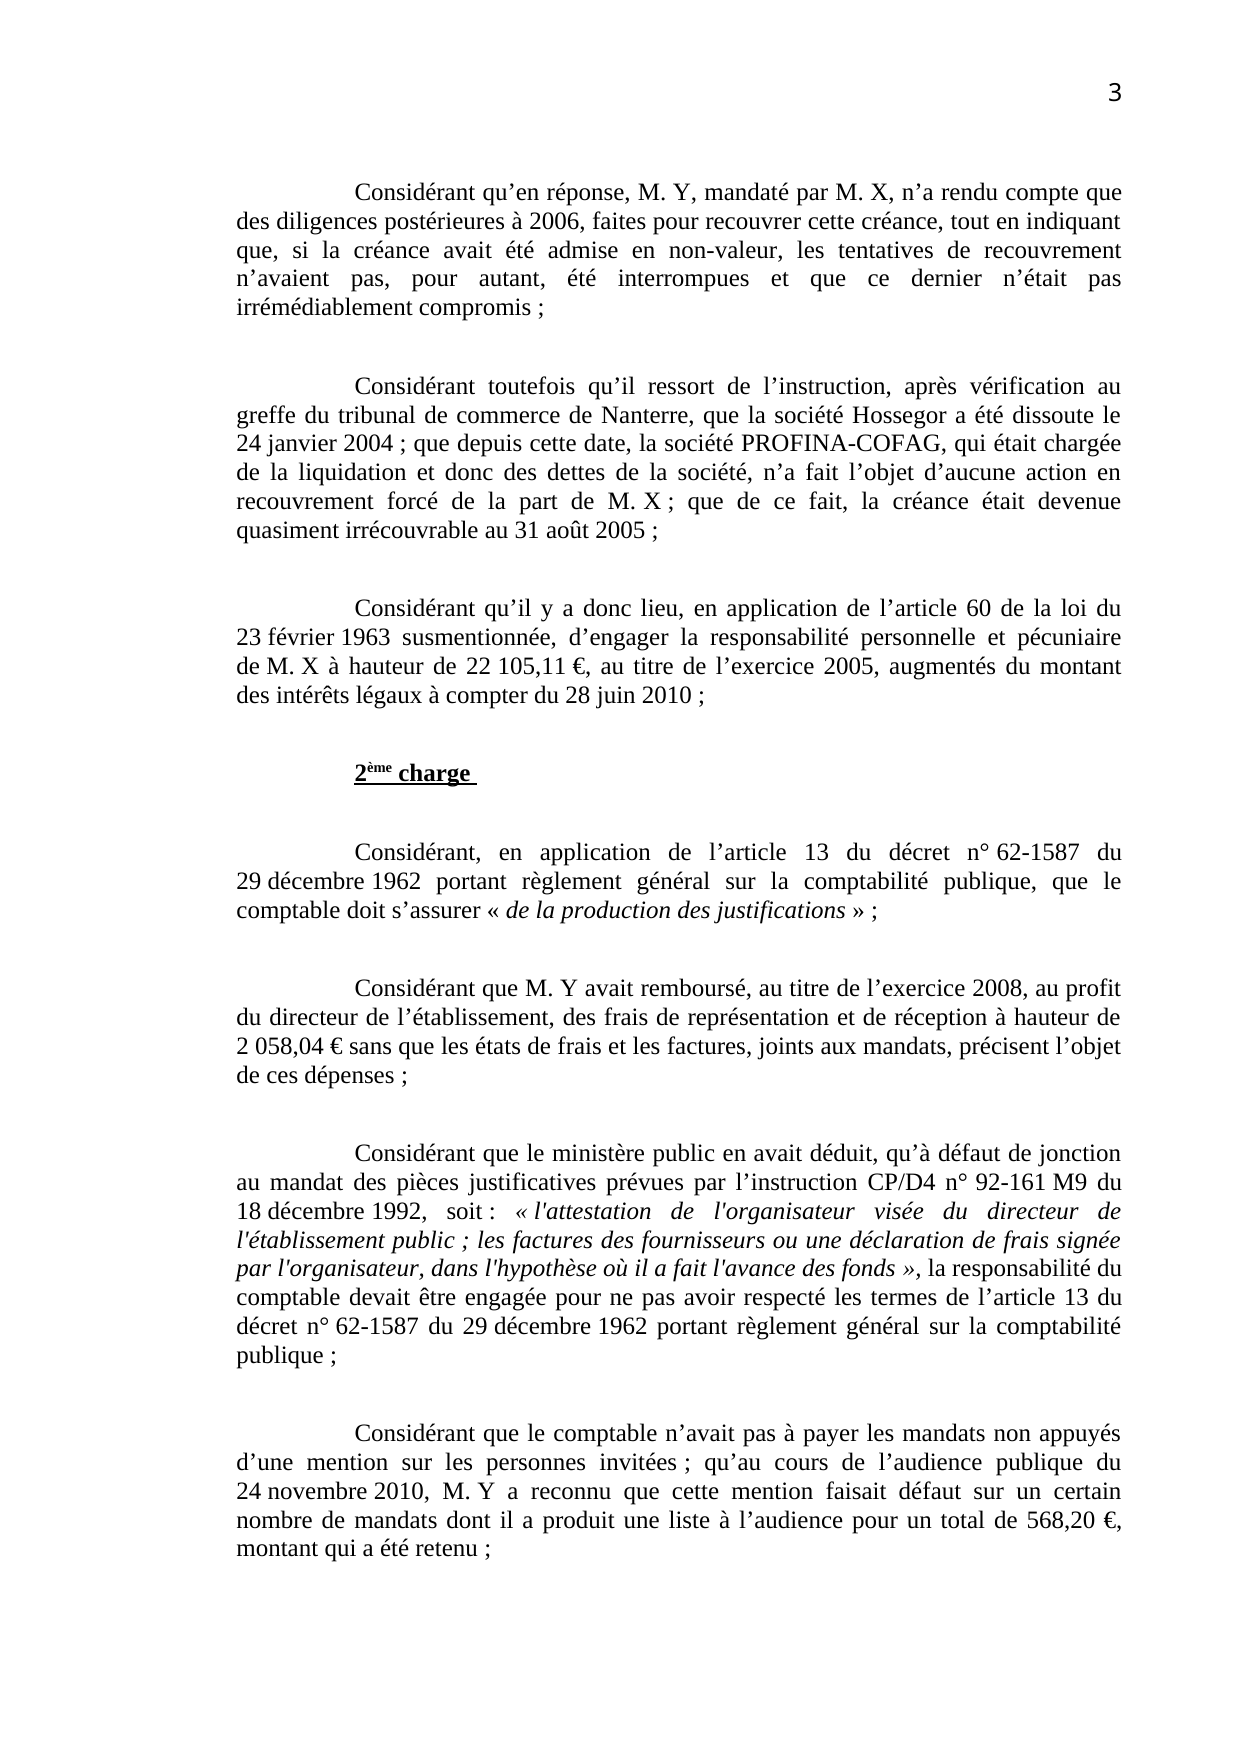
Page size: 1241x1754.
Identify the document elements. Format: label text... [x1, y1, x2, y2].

text Considérant qu’en réponse, M. Y, mandaté par M. X, n’a rendu compte que des diligences postérieures à 2006, faites pour recouvrer cette créance, tout en indiquant que, si la créance avait été admise en non-valeur, les tentatives de recouvrement n’avaient pas, pour autant, été interrompues et que ce dernier n’était pas irrémédiablement compromis ; [236, 177, 1122, 321]
text 2ème charge [236, 758, 1122, 787]
text Considérant qu’il y a donc lieu, en application de l’article 60 de la loi du 23 février 1963 susmentionnée, d’engager la responsabilité personnelle et pécuniaire de M. X à hauteur de 22 105,11 €, au titre de l’exercice 2005, augmentés du montant des intérêts légaux à compter du 28 juin 2010 ; [236, 593, 1122, 708]
text Considérant que M. Y avait remboursé, au titre de l’exercice 2008, au profit du directeur de l’établissement, des frais de représentation et de réception à hauteur de 2 058,04 € sans que les états de frais et les factures, joints aux mandats, précisent l’objet de ces dépenses ; [236, 973, 1122, 1088]
text Considérant que le ministère public en avait déduit, qu’à défaut de jonction au mandat des pièces justificatives prévues par l’instruction CP/D4 n° 92-161 M9 du 18 décembre 1992, soit : « l'attestation de l'organisateur visée du directeur de l'établissement public ; les factures des fournisseurs ou une déclaration de frais signée par l'organisateur, dans l'hypothèse où il a fait l'avance des fonds », la responsabilité du comptable devait être engagée pour ne pas avoir respecté les termes de l’article 13 du décret n° 62-1587 du 29 décembre 1962 portant règlement général sur la comptabilité publique ; [236, 1138, 1122, 1368]
text Considérant toutefois qu’il ressort de l’instruction, après vérification au greffe du tribunal de commerce de Nanterre, que la société Hossegor a été dissoute le 24 janvier 2004 ; que depuis cette date, la société PROFINA-COFAG, qui était chargée de la liquidation et donc des dettes de la société, n’a fait l’objet d’aucune action en recouvrement forcé de la part de M. X ; que de ce fait, la créance était devenue quasiment irrécouvrable au 31 août 2005 ; [236, 371, 1122, 543]
text Considérant, en application de l’article 13 du décret n° 62-1587 du 29 décembre 1962 portant règlement général sur la comptabilité publique, que le comptable doit s’assurer « de la production des justifications » ; [236, 837, 1122, 923]
text Considérant que le comptable n’avait pas à payer les mandats non appuyés d’une mention sur les personnes invitées ; qu’au cours de l’audience publique du 24 novembre 2010, M. Y a reconnu que cette mention faisait défaut sur un certain nombre de mandats dont il a produit une liste à l’audience pour un total de 568,20 €, montant qui a été retenu ; [236, 1418, 1122, 1562]
